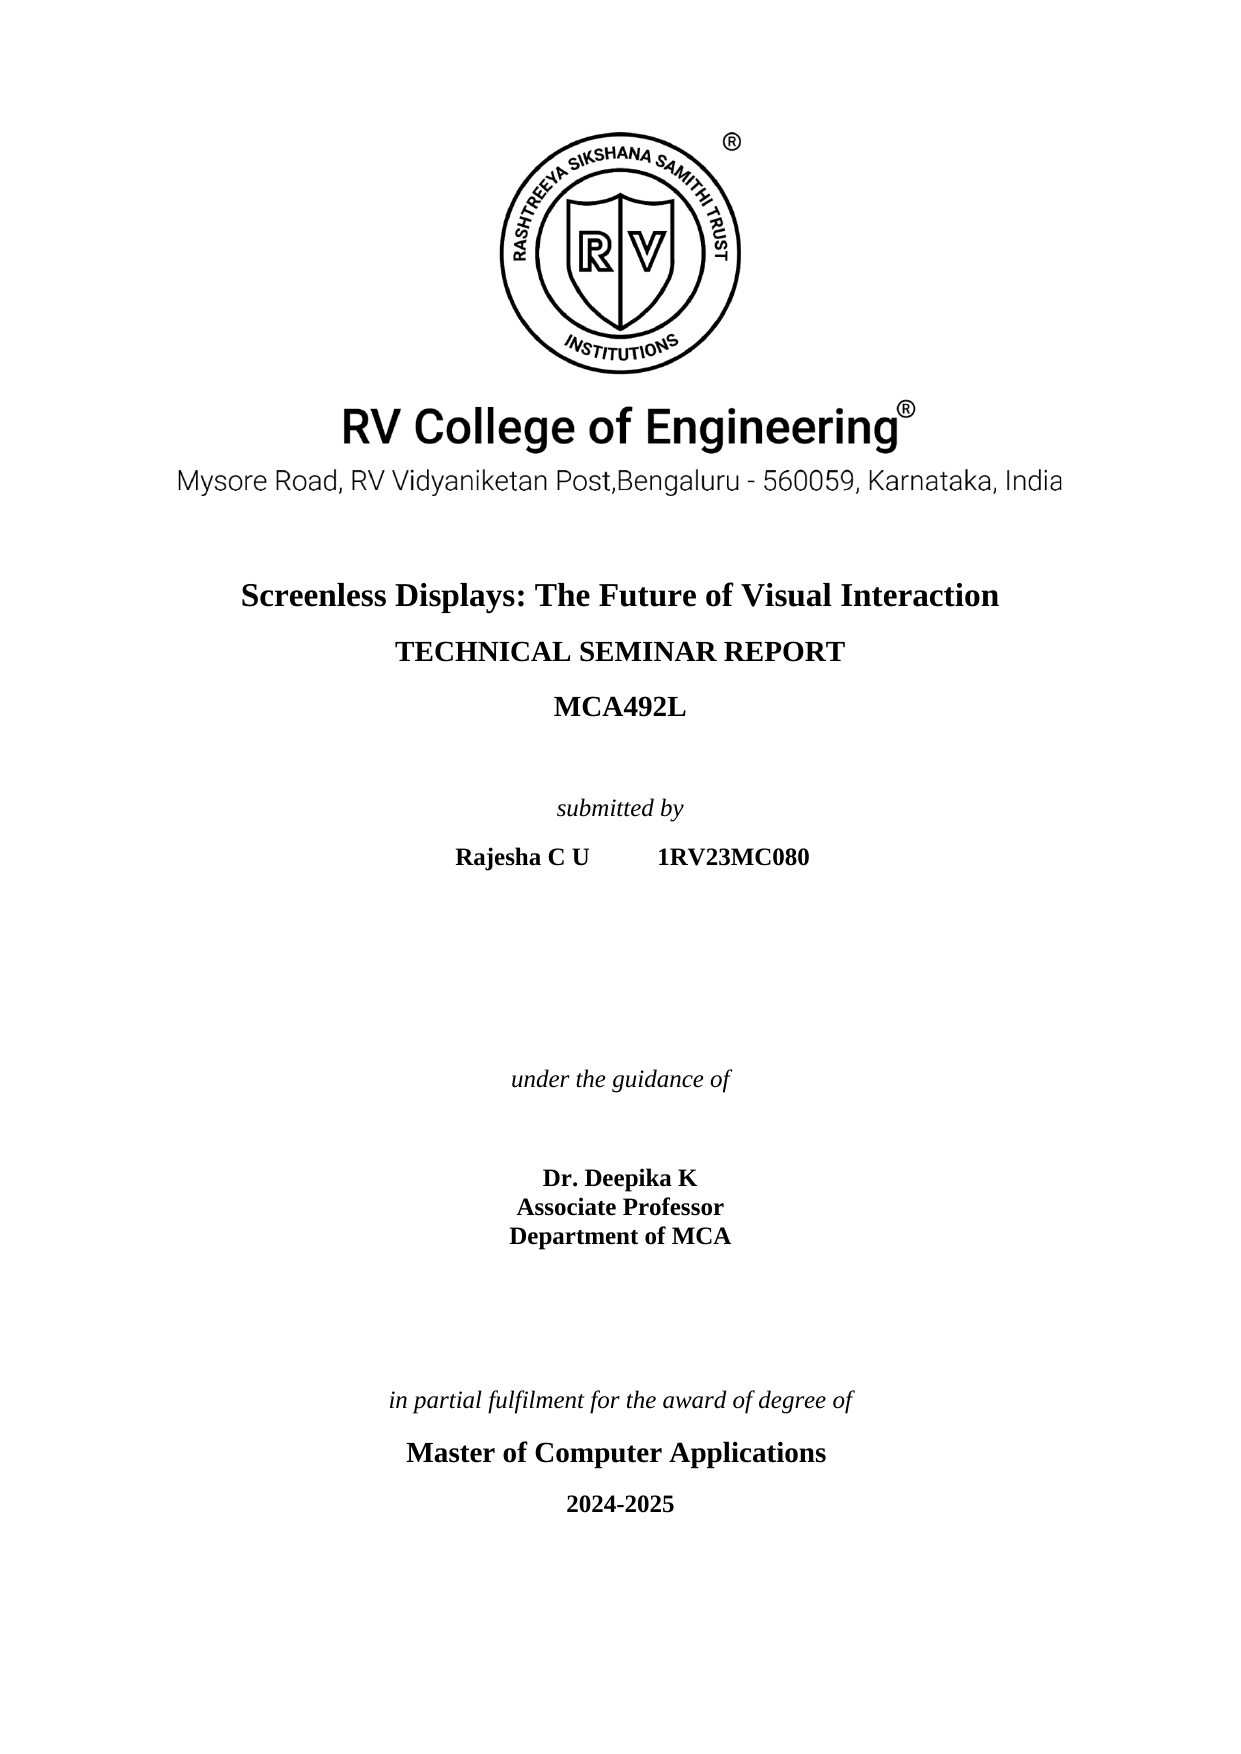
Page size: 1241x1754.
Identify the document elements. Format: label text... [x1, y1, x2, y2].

text under the guidance of [150, 1064, 1090, 1093]
table_header Dr. Deepika K Associate Professor Department of MCA [459, 1164, 782, 1250]
text MCA492L [150, 689, 1090, 722]
text in partial fulfilment for the award of degree of [150, 1385, 1090, 1414]
picture [178, 132, 1062, 496]
table_header Rajesha C U [409, 843, 636, 887]
text submitted by [150, 793, 1090, 822]
text TECHNICAL SEMINAR REPORT [150, 634, 1090, 668]
text 2024-2025 [150, 1489, 1090, 1518]
text Master of Computer Applications [150, 1435, 1090, 1468]
table_header 1RV23MC080 [636, 843, 831, 887]
text Screenless Displays: The Future of Visual Interaction [150, 575, 1090, 614]
